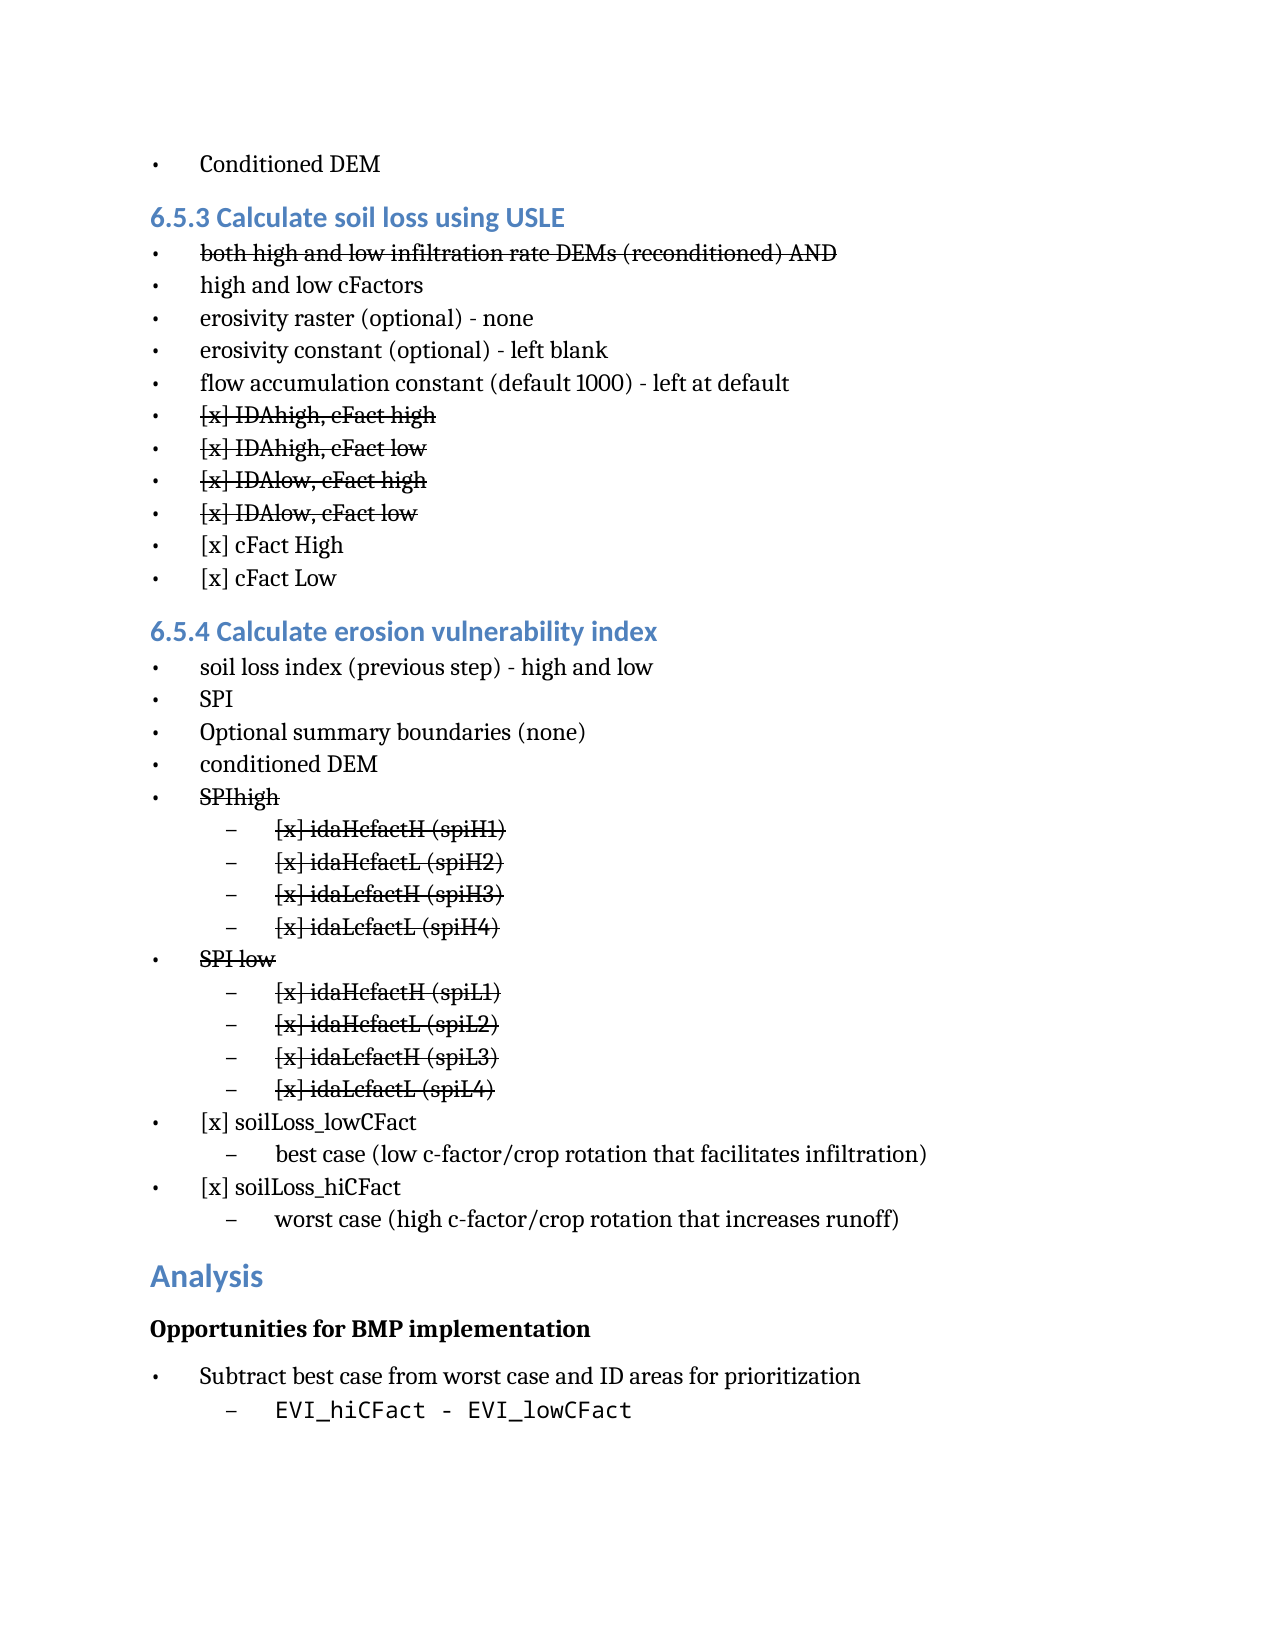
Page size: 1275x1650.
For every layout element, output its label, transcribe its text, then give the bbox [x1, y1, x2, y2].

list Subtract best case from worst case and ID areas for prioritization [150, 1362, 1125, 1391]
list SPI low [150, 945, 1125, 974]
list best case (low c-factor/crop rotation that facilitates infiltration) [225, 1140, 1125, 1169]
list SPIhigh [150, 783, 1125, 812]
list worst case (high c-factor/crop rotation that increases runoff) [225, 1205, 1125, 1234]
list [x] idaLcfactL (spiH4) [225, 913, 1125, 942]
list [x] IDAhigh, cFact low [150, 434, 1125, 463]
list [x] IDAhigh, cFact high [150, 401, 1125, 430]
list [x] soilLoss_hiCFact [150, 1173, 1125, 1202]
list EVI_hiCFact - EVI_lowCFact [225, 1394, 1125, 1426]
list [x] idaLcfactL (spiL4) [225, 1075, 1125, 1104]
list [x] IDAlow, cFact high [150, 466, 1125, 495]
list erosivity constant (optional) - left blank [150, 336, 1125, 365]
list high and low cFactors [150, 271, 1125, 300]
list both high and low infiltration rate DEMs (reconditioned) AND [150, 239, 1125, 268]
list [x] soilLoss_lowCFact [150, 1108, 1125, 1137]
list [x] cFact Low [150, 564, 1125, 593]
list [x] idaHcfactL (spiH2) [225, 848, 1125, 877]
subtitle 6.5.3 Calculate soil loss using USLE [150, 199, 1125, 235]
list SPI [150, 685, 1125, 714]
list [x] idaHcfactH (spiL1) [225, 978, 1125, 1007]
list erosivity raster (optional) - none [150, 304, 1125, 333]
list flow accumulation constant (default 1000) - left at default [150, 369, 1125, 398]
list [x] idaHcfactL (spiL2) [225, 1010, 1125, 1039]
list [x] cFact High [150, 531, 1125, 560]
list [x] idaLcfactH (spiL3) [225, 1043, 1125, 1072]
subtitle Analysis [150, 1255, 1125, 1296]
text Opportunities for BMP implementation [150, 1314, 1125, 1343]
list soil loss index (previous step) - high and low [150, 653, 1125, 682]
list Conditioned DEM [150, 150, 1125, 179]
list [x] IDAlow, cFact low [150, 499, 1125, 528]
list [x] idaLcfactH (spiH3) [225, 880, 1125, 909]
list [x] idaHcfactH (spiH1) [225, 815, 1125, 844]
subtitle 6.5.4 Calculate erosion vulnerability index [150, 613, 1125, 649]
list Optional summary boundaries (none) [150, 718, 1125, 747]
list conditioned DEM [150, 750, 1125, 779]
